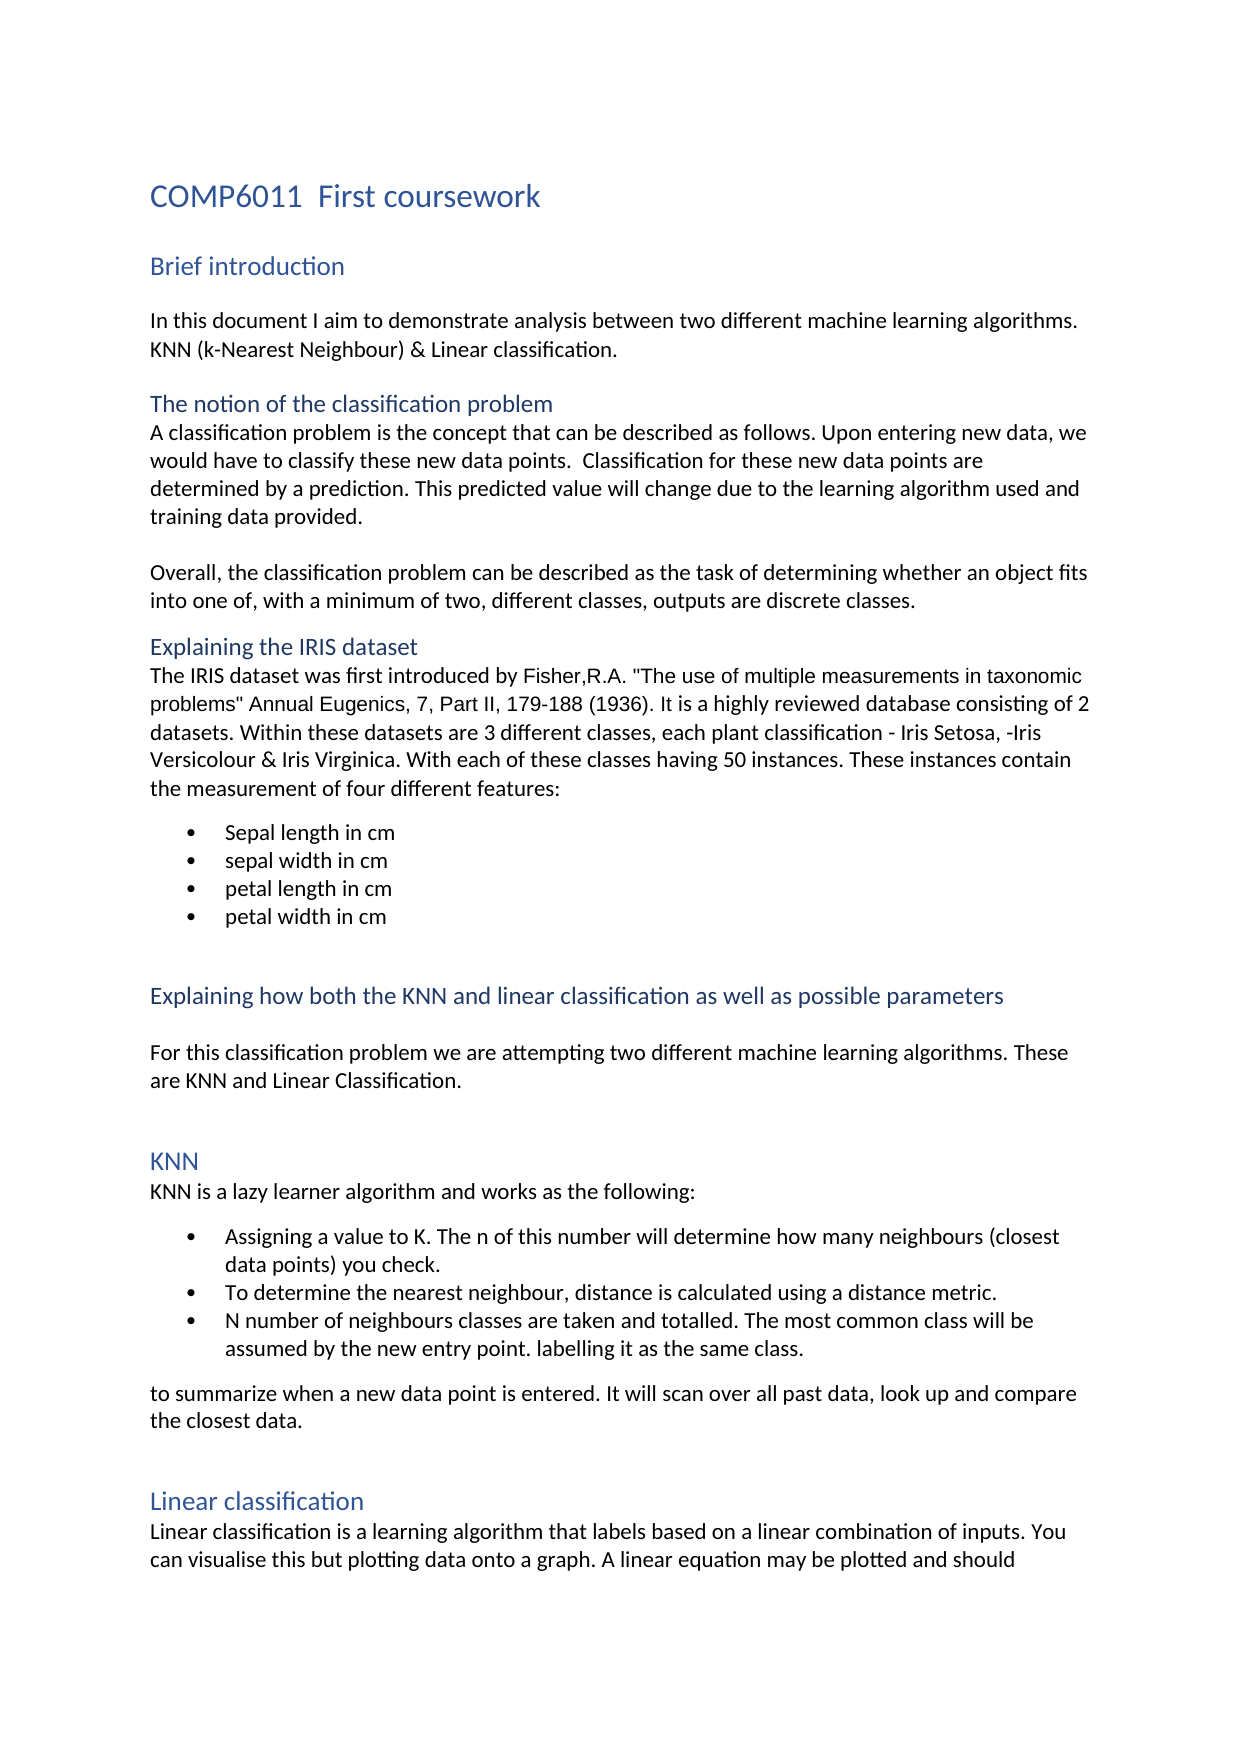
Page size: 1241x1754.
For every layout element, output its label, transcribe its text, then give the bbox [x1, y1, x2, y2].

text COMP6011 First coursework [150, 175, 1090, 216]
list Sepal length in cm [187, 818, 1090, 846]
list N number of neighbours classes are taken and totalled. The most common class will be assumed by the new entry point. labelling it as the same class. [187, 1306, 1090, 1362]
text Explaining how both the KNN and linear classification as well as possible parameters [150, 980, 1090, 1011]
text Explaining the IRIS dataset [150, 631, 1090, 662]
list To determine the nearest neighbour, distance is calculated using a distance metric. [187, 1278, 1090, 1306]
text A classification problem is the concept that can be described as follows. Upon entering new data, we would have to classify these new data points. Classification for these new data points are determined by a prediction. This predicted value will change due to the learning algorithm used and training data provided. Overall, the classification problem can be described as the task of determining whether an object fits into one of, with a minimum of two, different classes, outputs are discrete classes. [150, 418, 1090, 614]
text KNN is a lazy learner algorithm and works as the following: [150, 1177, 1090, 1205]
list Assigning a value to K. The n of this number will determine how many neighbours (closest data points) you check. [187, 1222, 1090, 1278]
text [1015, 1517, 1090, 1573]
text In this document I aim to demonstrate analysis between two different machine learning algorithms. KNN (k-Nearest Neighbour) & Linear classification. [150, 307, 1090, 363]
text The IRIS dataset was first introduced by Fisher,R.A. "The use of multiple measurements in taxonomic problems" Annual Eugenics, 7, Part II, 179-188 (1936). It is a highly reviewed database consisting of 2 datasets. Within these datasets are 3 different classes, each plant classification - Iris Setosa, -Iris Versicolour & Iris Virginica. With each of these classes having 50 instances. These instances contain the measurement of four different features: [150, 662, 1090, 802]
text The notion of the classification problem [150, 388, 1090, 418]
text Brief introduction [150, 249, 1090, 282]
list petal length in cm [187, 874, 1090, 902]
text Linear classification [150, 1484, 1090, 1517]
list sepal width in cm [187, 846, 1090, 874]
list petal width in cm [187, 902, 1090, 930]
text KNN [150, 1144, 1090, 1177]
text to summarize when a new data point is entered. It will scan over all past data, look up and compare the closest data. [150, 1379, 1090, 1435]
text For this classification problem we are attempting two different machine learning algorithms. These are KNN and Linear Classification. [150, 1011, 1090, 1094]
